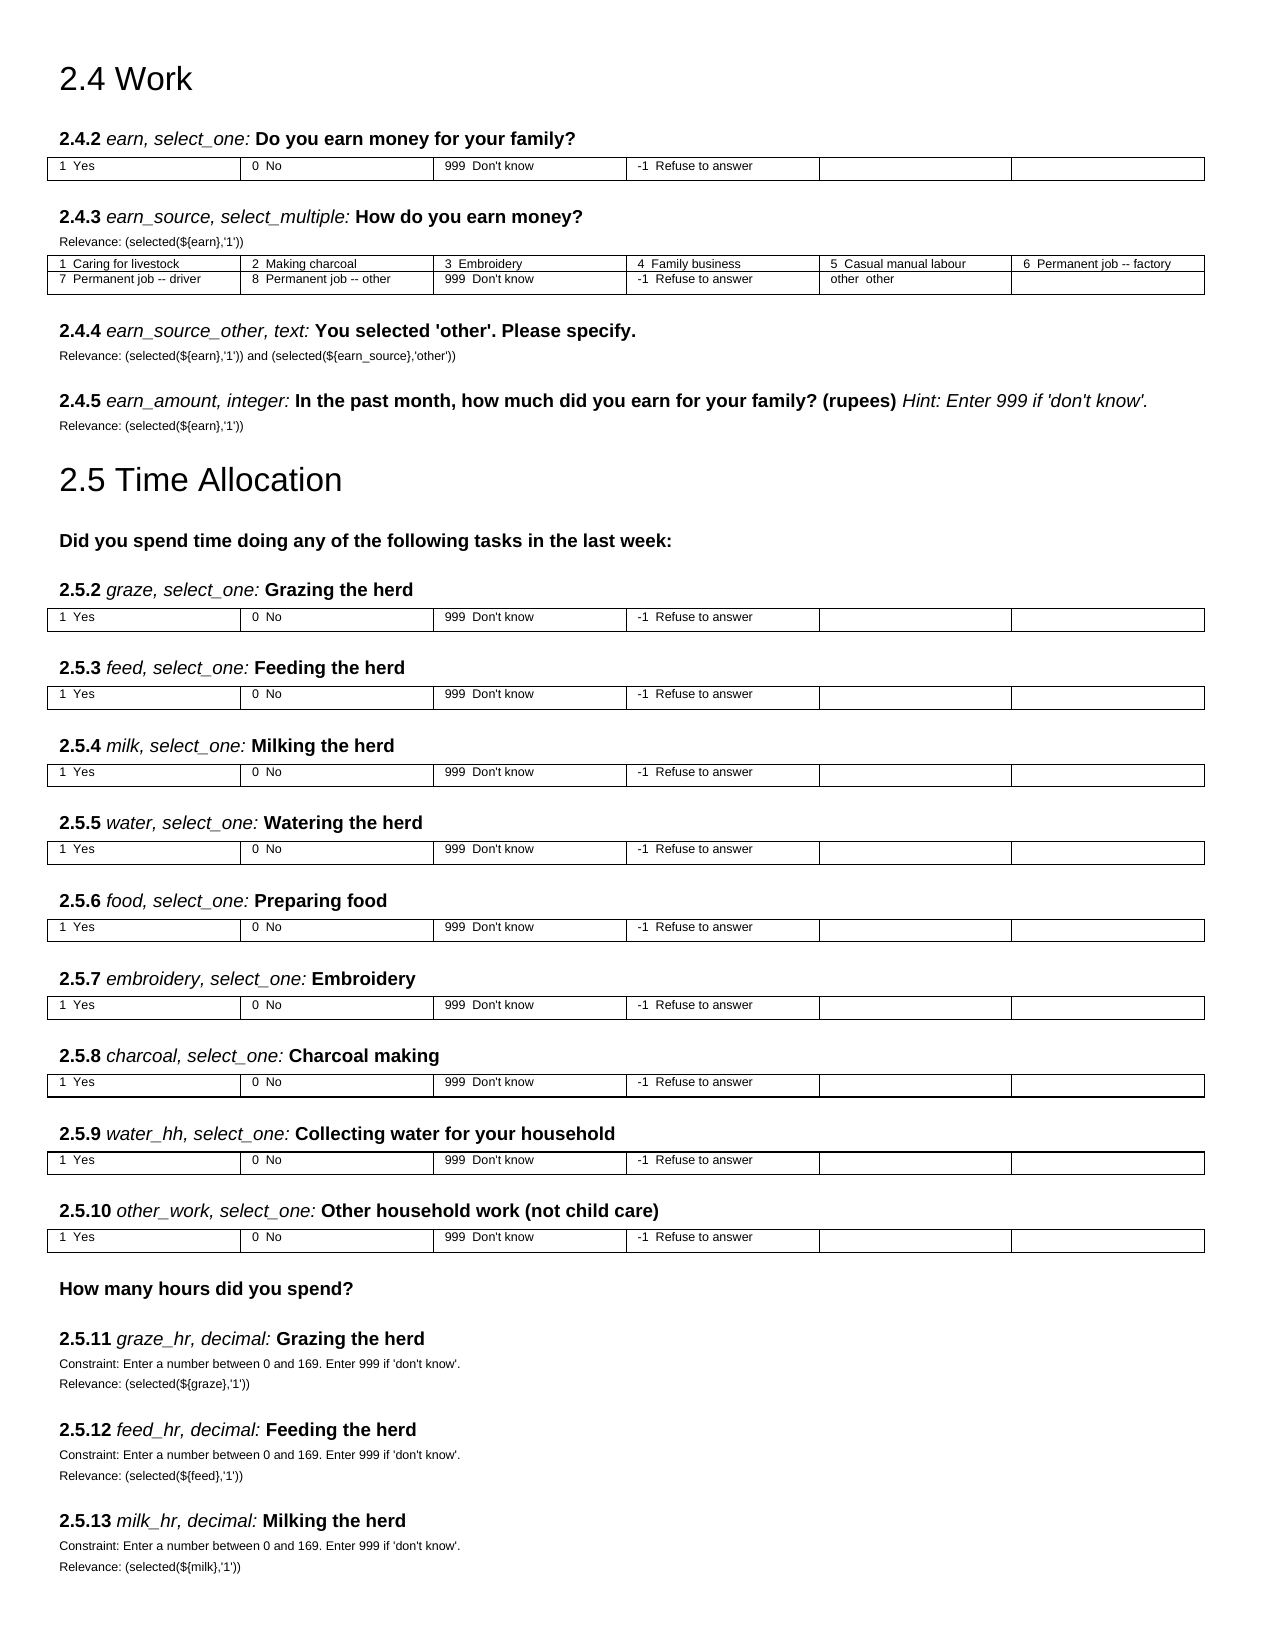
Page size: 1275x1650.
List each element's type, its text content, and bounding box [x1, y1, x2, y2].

table_header [1012, 609, 1204, 631]
text 2.4.5 earn_amount, integer: In the past month, how much did you earn for your family? (rupees) Hint: Enter 999 if 'don't know'. [59, 390, 1216, 411]
table_header [820, 1075, 1011, 1096]
table_header [820, 765, 1011, 786]
table_header -1 Refuse to answer [627, 158, 819, 180]
text 2.5.13 milk_hr, decimal: Milking the herd [59, 1509, 1216, 1531]
table_header -1 Refuse to answer [627, 1153, 819, 1174]
table_header [820, 1153, 1011, 1174]
text Constraint: Enter a number between 0 and 169. Enter 999 if 'don't know'. [59, 1356, 1216, 1371]
table_header [820, 158, 1011, 180]
table_cell -1 Refuse to answer [627, 272, 819, 293]
table_header 0 No [241, 997, 433, 1019]
table_header 999 Don't know [434, 1153, 626, 1174]
table_header 0 No [241, 1075, 433, 1096]
table_header 1 Yes [48, 765, 240, 786]
table_header 1 Yes [48, 1153, 240, 1174]
text 2.5.11 graze_hr, decimal: Grazing the herd [59, 1327, 1216, 1349]
table_header 1 Yes [48, 920, 240, 941]
table_header 1 Yes [48, 1075, 240, 1096]
table_header 0 No [241, 158, 433, 180]
table_header 1 Yes [48, 609, 240, 631]
table_header 3 Embroidery [434, 256, 626, 271]
text 2.5.4 milk, select_one: Milking the herd [59, 734, 1216, 756]
table_header -1 Refuse to answer [627, 1075, 819, 1096]
table_header 4 Family business [627, 256, 819, 271]
table_header 999 Don't know [434, 687, 626, 708]
text 2.4.2 earn, select_one: Do you earn money for your family? [59, 128, 1216, 150]
text 2.5.12 feed_hr, decimal: Feeding the herd [59, 1418, 1216, 1440]
table_header [820, 842, 1011, 864]
table_header [1012, 920, 1204, 941]
table_header 999 Don't know [434, 609, 626, 631]
text 2.5.8 charcoal, select_one: Charcoal making [59, 1045, 1216, 1066]
table_header 1 Yes [48, 687, 240, 708]
table_header 0 No [241, 765, 433, 786]
table_header 999 Don't know [434, 158, 626, 180]
table_header 1 Yes [48, 997, 240, 1019]
text Relevance: (selected(${feed},'1')) [59, 1468, 1216, 1482]
table_header 0 No [241, 1153, 433, 1174]
table_header 0 No [241, 687, 433, 708]
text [59, 1538, 1216, 1553]
table_header [820, 687, 1011, 708]
table_cell 7 Permanent job -- driver [48, 272, 240, 293]
table_header [1012, 765, 1204, 786]
table_header 0 No [241, 920, 433, 941]
text 2.5.5 water, select_one: Watering the herd [59, 812, 1216, 834]
table_header 1 Caring for livestock [48, 256, 240, 271]
text 2.5.9 water_hh, select_one: Collecting water for your household [59, 1122, 1216, 1144]
table_header -1 Refuse to answer [627, 920, 819, 941]
table_header [1012, 1153, 1204, 1174]
text Relevance: (selected(${graze},'1')) [59, 1377, 1216, 1391]
text Relevance: (selected(${earn},'1')) [59, 235, 1216, 249]
table_header 5 Casual manual labour [820, 256, 1011, 271]
table_header 999 Don't know [434, 1075, 626, 1096]
table_header [820, 1230, 1011, 1252]
table_cell 999 Don't know [434, 272, 626, 293]
text 2.5.3 feed, select_one: Feeding the herd [59, 657, 1216, 678]
text Relevance: (selected(${milk},'1')) [59, 1559, 1216, 1573]
text 2.5.10 other_work, select_one: Other household work (not child care) [59, 1200, 1216, 1222]
table_header [1012, 158, 1204, 180]
table_header [820, 997, 1011, 1019]
text Relevance: (selected(${earn},'1')) and (selected(${earn_source},'other')) [59, 348, 1216, 363]
table_header 0 No [241, 609, 433, 631]
table_header 2 Making charcoal [241, 256, 433, 271]
table_header [1012, 842, 1204, 864]
table_header 1 Yes [48, 158, 240, 180]
table_cell 8 Permanent job -- other [241, 272, 433, 293]
text 2.4.3 earn_source, select_multiple: How do you earn money? [59, 206, 1216, 227]
table_header 1 Yes [48, 842, 240, 864]
text Relevance: (selected(${earn},'1')) [59, 419, 1216, 433]
table_header -1 Refuse to answer [627, 765, 819, 786]
table_header -1 Refuse to answer [627, 609, 819, 631]
table_header 0 No [241, 1230, 433, 1252]
table_header [1012, 997, 1204, 1019]
table_header 1 Yes [48, 1230, 240, 1252]
table_header 6 Permanent job -- factory [1012, 256, 1204, 271]
table_header 999 Don't know [434, 920, 626, 941]
table_cell other other [820, 272, 1011, 293]
table_header -1 Refuse to answer [627, 687, 819, 708]
table_header [1012, 1230, 1204, 1252]
table_header 999 Don't know [434, 997, 626, 1019]
table_header 999 Don't know [434, 765, 626, 786]
table_header -1 Refuse to answer [627, 1230, 819, 1252]
table_header [820, 920, 1011, 941]
text How many hours did you spend? [59, 1278, 1216, 1299]
text Did you spend time doing any of the following tasks in the last week: [59, 529, 1216, 551]
table_header [820, 609, 1011, 631]
table_header [1012, 687, 1204, 708]
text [59, 1447, 1216, 1462]
table_header -1 Refuse to answer [627, 842, 819, 864]
text 2.5.7 embroidery, select_one: Embroidery [59, 967, 1216, 989]
text 2.5 Time Allocation [59, 460, 1216, 499]
text 2.4 Work [59, 59, 1216, 97]
text 2.5.6 food, select_one: Preparing food [59, 890, 1216, 911]
table_header 0 No [241, 842, 433, 864]
table_header -1 Refuse to answer [627, 997, 819, 1019]
text 2.4.4 earn_source_other, text: You selected 'other'. Please specify. [59, 319, 1216, 341]
table_header [1012, 1075, 1204, 1096]
table_header 999 Don't know [434, 842, 626, 864]
text 2.5.2 graze, select_one: Grazing the herd [59, 579, 1216, 601]
table_header 999 Don't know [434, 1230, 626, 1252]
table_cell [1012, 272, 1204, 293]
